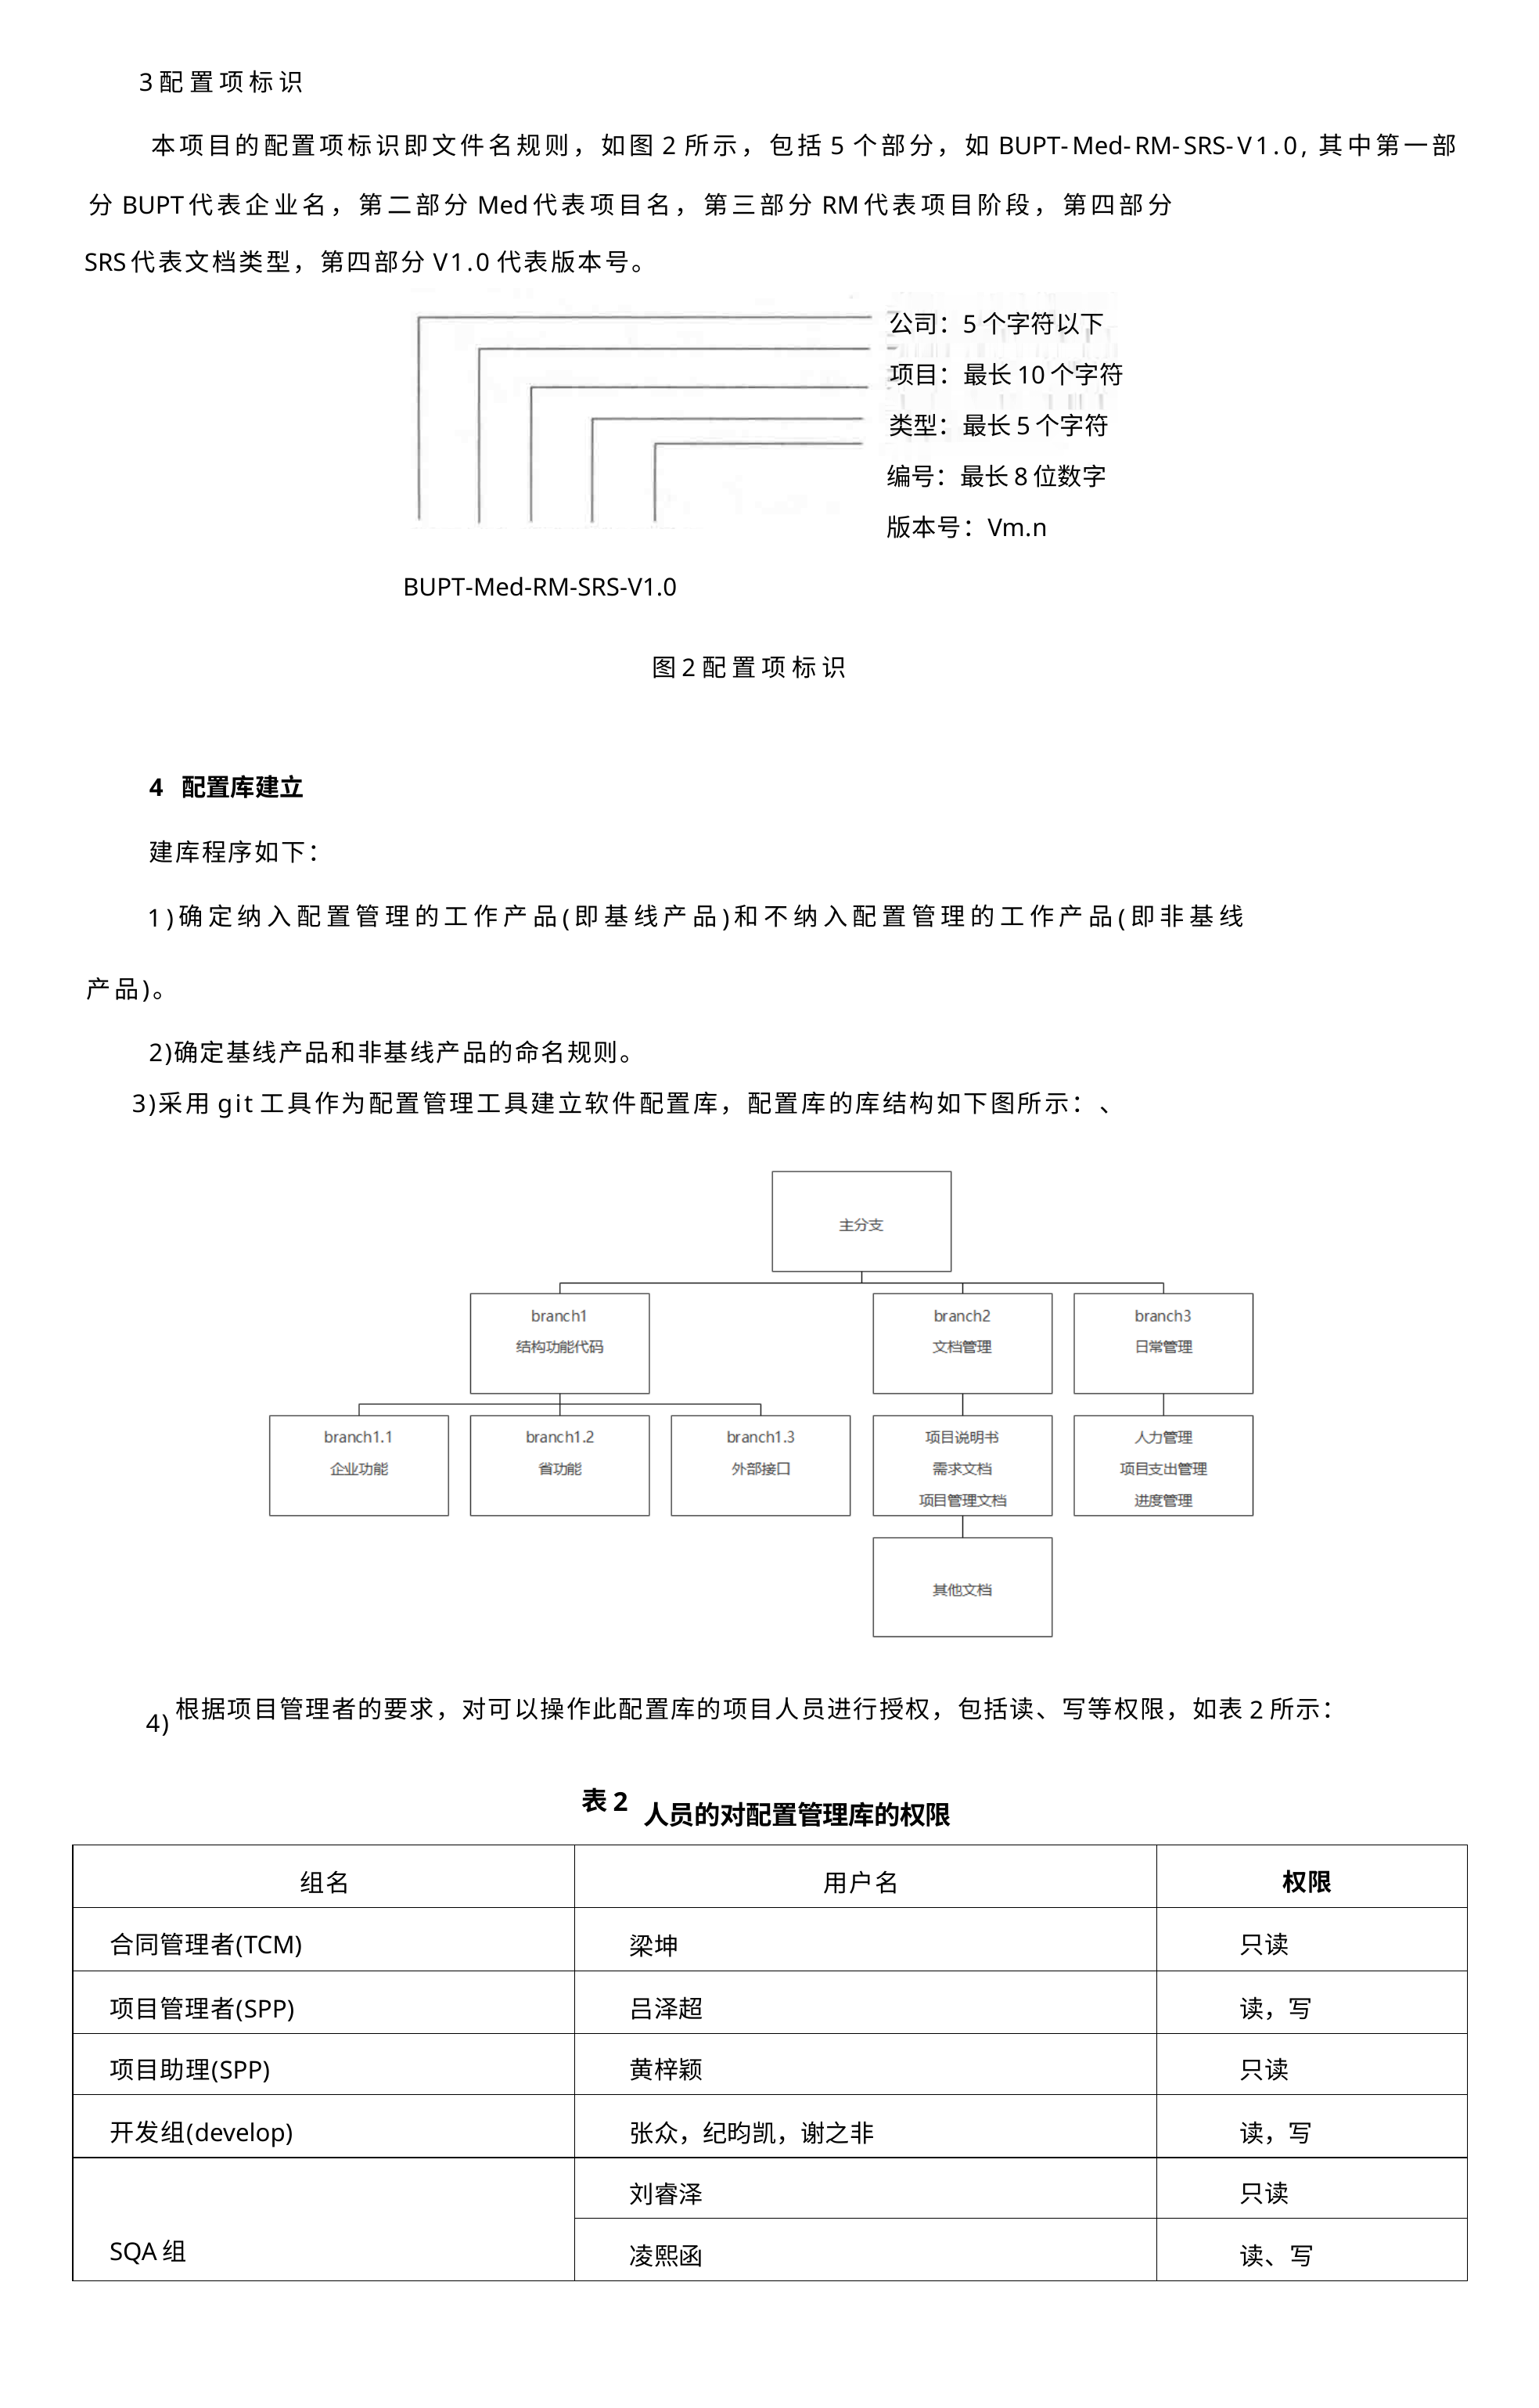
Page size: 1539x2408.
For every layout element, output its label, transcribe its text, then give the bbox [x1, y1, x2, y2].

text 建库程序如下： [149, 825, 1461, 876]
table_cell 刘睿泽 [575, 2158, 1156, 2218]
table_cell SQA组 [74, 2158, 574, 2280]
table_cell 黄梓颖 [575, 2034, 1156, 2094]
text 版本号：Vm.n [886, 500, 1461, 551]
table_cell 项目管理者(SPP) [74, 1971, 574, 2032]
text 2)确定基线产品和非基线产品的命名规则。 [149, 1026, 1461, 1077]
table_cell 只读 [1157, 2034, 1467, 2094]
table_header 用户名 [575, 1845, 1156, 1907]
table_header 组名 [74, 1845, 574, 1907]
list 根据项目管理者的要求，对可以操作此配置库的项目人员进行授权，包括读、写等权限，如表2所示： [146, 1690, 1461, 1740]
table_cell 项目助理(SPP) [74, 2034, 574, 2094]
picture [410, 288, 1118, 529]
text 项目：最长10个字符 [890, 347, 1461, 398]
text 图 2 配 置 项 标 识 [652, 640, 1461, 691]
text 3 配 置 项 标 识 [73, 55, 1461, 106]
text 编号：最长8位数字 [886, 449, 1461, 500]
text 类型：最长5个字符 [889, 398, 1461, 449]
text BUPT-Med-RM-SRS-V1.0 [403, 561, 1461, 612]
table_cell 合同管理者(TCM) [74, 1908, 574, 1970]
table_cell 凌熙函 [575, 2219, 1156, 2280]
table_cell 只读 [1157, 2158, 1467, 2218]
list 表2 人员的对配置管理库的权限 [73, 1768, 1461, 1845]
list 3)采用git工具作为配置管理工具建立软件配置库，配置库的库结构如下图所示： 、 [73, 1077, 1461, 1128]
table_cell 张众，纪昀凯，谢之非 [575, 2095, 1156, 2157]
picture [247, 1127, 1286, 1646]
table_header 权限 [1157, 1845, 1467, 1907]
text 4 配置库建立 [149, 761, 1461, 812]
text 公司：5个字符以下 [889, 297, 1461, 347]
text 1)确定纳入配置管理的工作产品(即基线产品)和不纳入配置管理的工作产品(即非基线 [147, 886, 1461, 962]
table_cell 开发组(develop) [74, 2095, 574, 2157]
table_cell 读，写 [1157, 1971, 1467, 2032]
text 本项目的配置项标识即文件名规则，如图2所示，包括5个部分，如BUPT-Med-RM-SRS-V1.0, 其中第一部分BUPT代表企业名，第二部分Med代表项目名，第三部分RM代表项目阶段，第四部分 [88, 118, 1457, 229]
table_cell 只读 [1157, 1908, 1467, 1970]
text SRS代表文档类型，第四部分V1.0代表版本号。 [85, 235, 1461, 286]
text 产品)。 [86, 962, 1461, 1013]
table_cell 读，写 [1157, 2095, 1467, 2157]
table_cell 梁坤 [575, 1908, 1156, 1970]
table_cell 吕泽超 [575, 1971, 1156, 2032]
table_cell 读、写 [1157, 2219, 1467, 2280]
